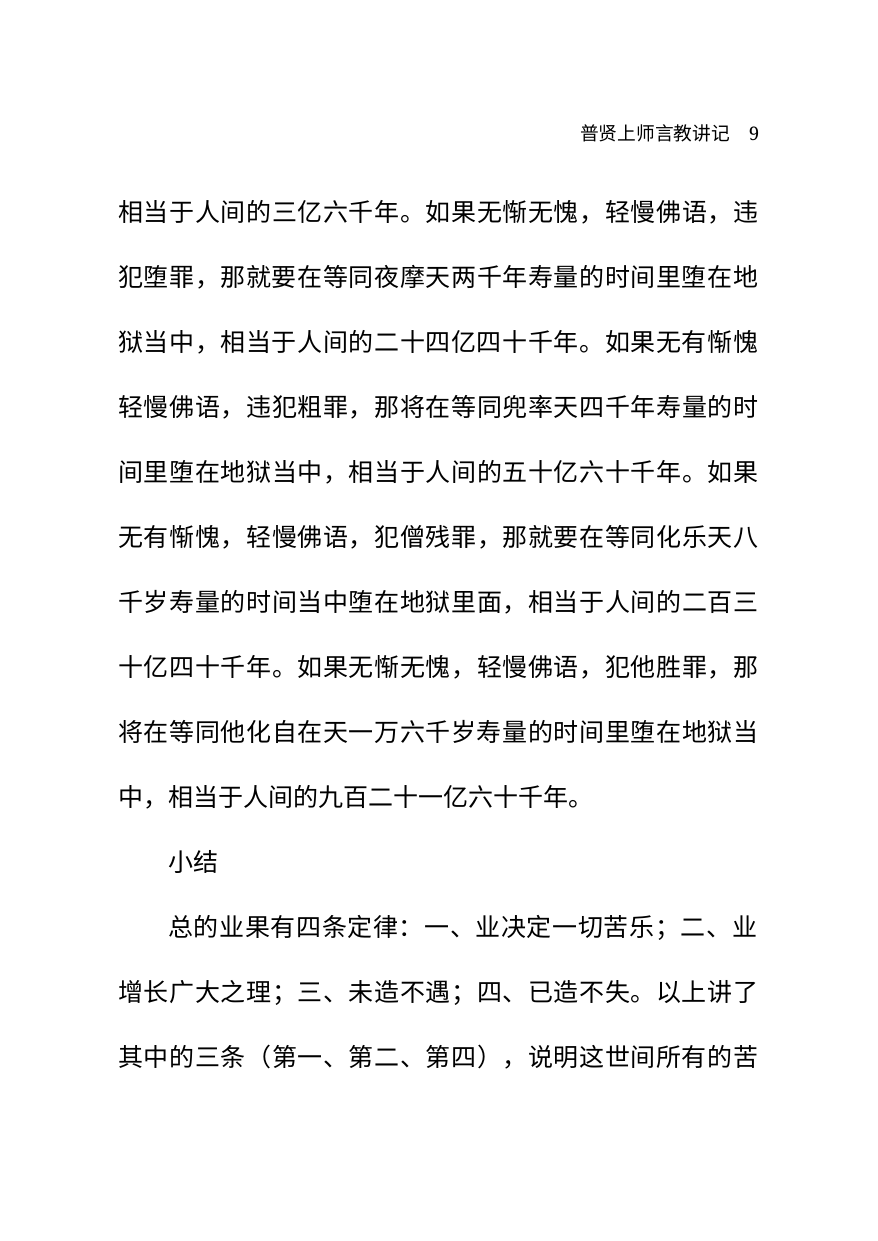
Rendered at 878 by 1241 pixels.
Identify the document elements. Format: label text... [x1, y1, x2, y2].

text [118, 178, 759, 828]
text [118, 893, 759, 1088]
text 小结 [118, 828, 759, 893]
